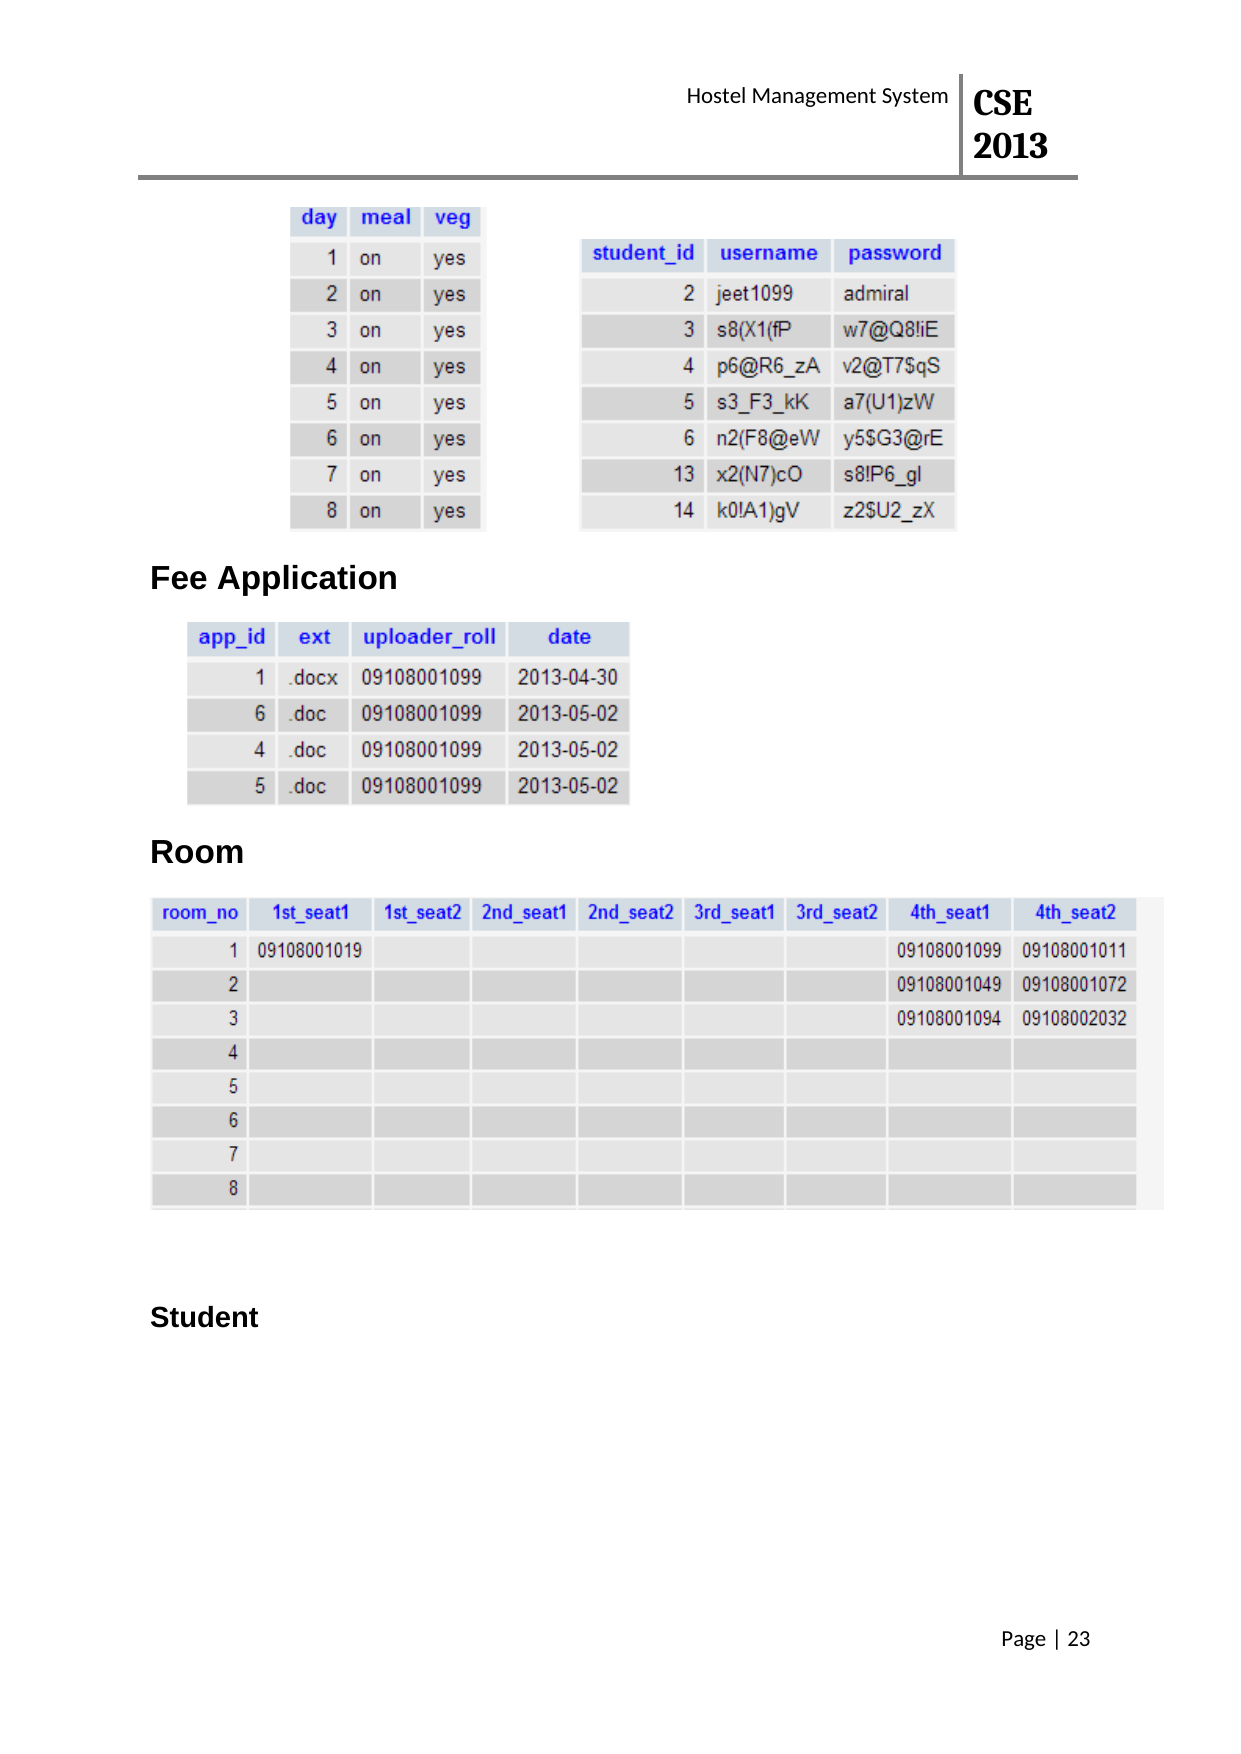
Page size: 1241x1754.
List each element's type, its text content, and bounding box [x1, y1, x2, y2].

picture [289, 207, 487, 532]
picture [150, 897, 1164, 1210]
picture [187, 622, 631, 806]
text Room [150, 832, 1090, 871]
picture [579, 239, 958, 532]
text Student [150, 1300, 1090, 1333]
text Fee Application [150, 558, 1090, 596]
